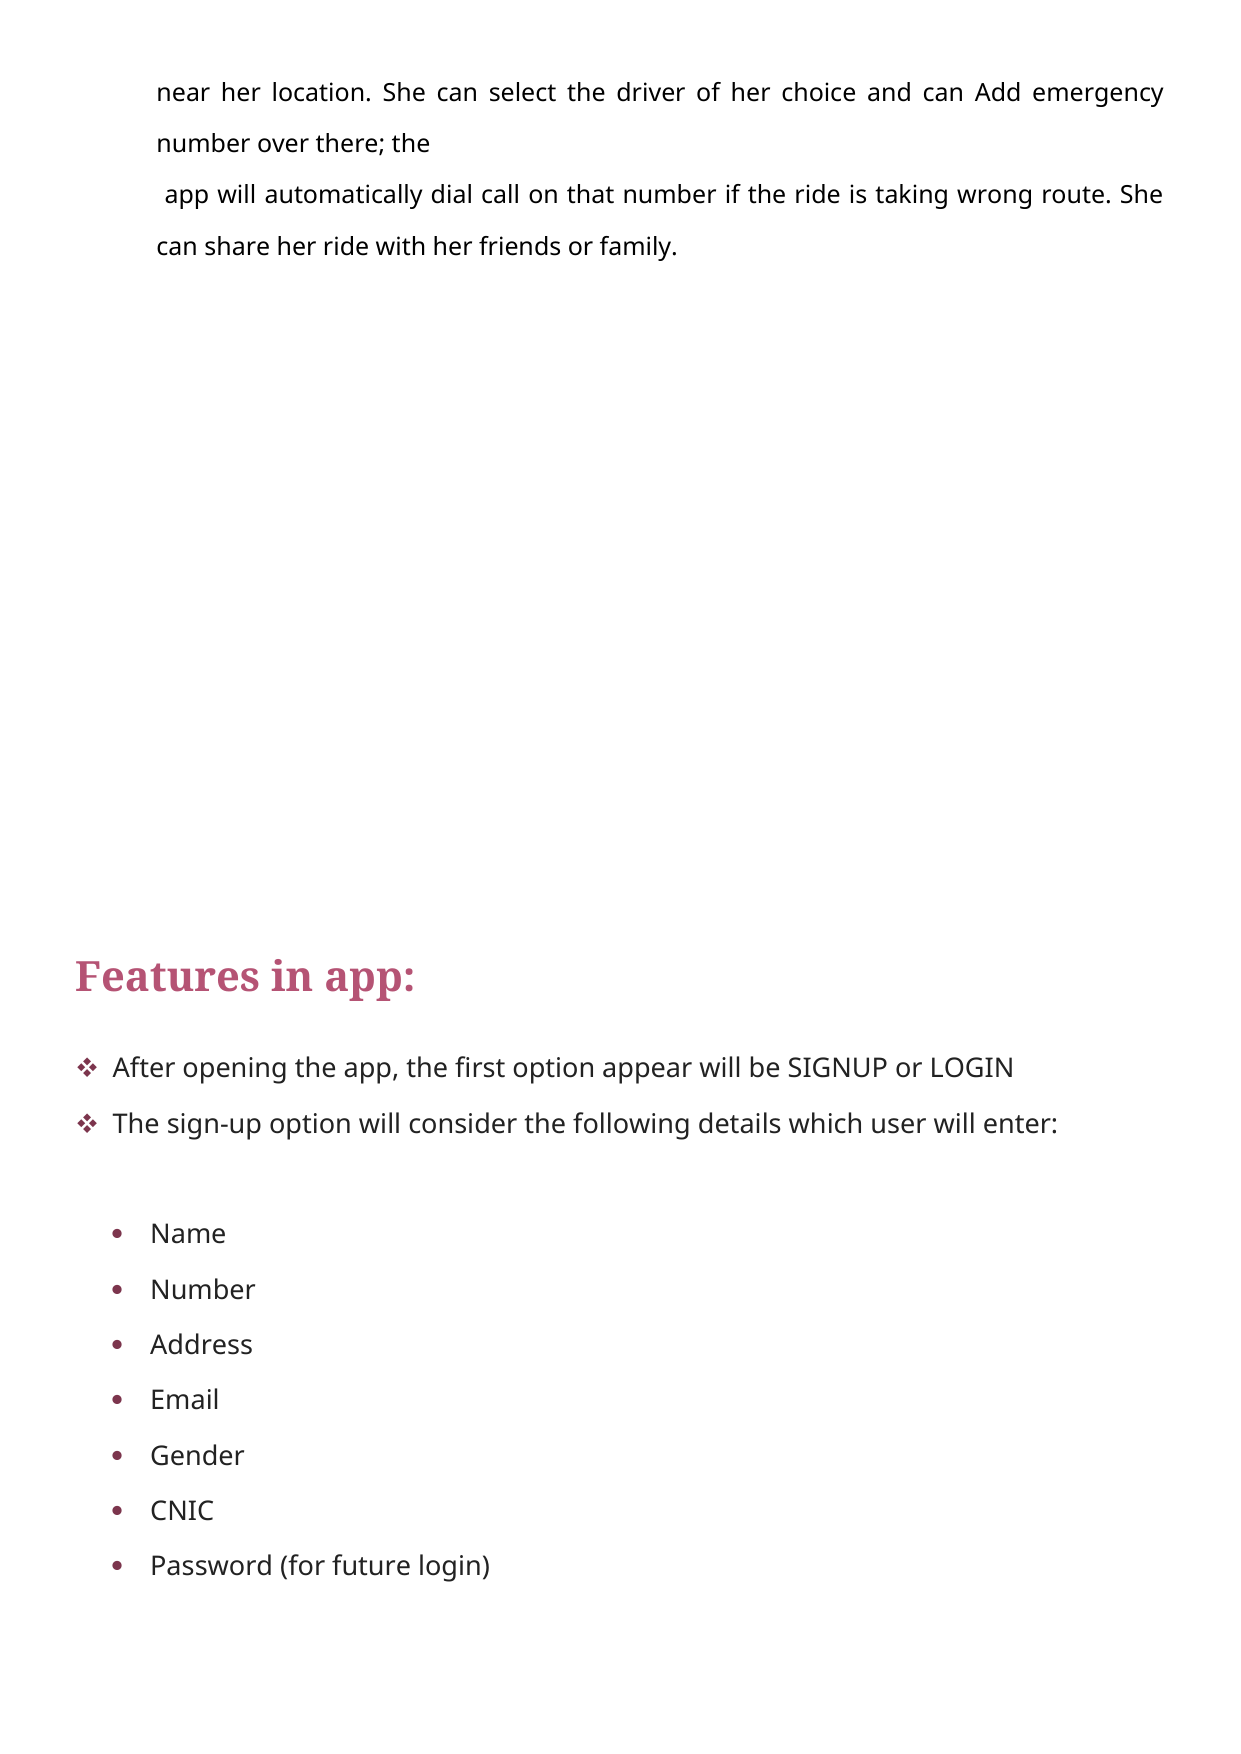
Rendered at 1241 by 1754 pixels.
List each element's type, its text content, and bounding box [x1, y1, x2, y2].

text Features in app: [75, 947, 1165, 1004]
list Number [112, 1270, 1165, 1307]
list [156, 75, 1165, 160]
list app will automatically dial call on that number if the ride is taking wrong route. She can share her ride with her friends or family. [156, 177, 1165, 262]
list Address [112, 1326, 1165, 1362]
list The sign-up option will consider the following details which user will enter: [75, 1104, 1165, 1141]
list Password (for future login) [112, 1547, 1165, 1584]
list Gender [112, 1436, 1165, 1473]
list Name [112, 1215, 1165, 1252]
list CNIC [112, 1491, 1165, 1528]
list After opening the app, the first option appear will be SIGNUP or LOGIN [75, 1049, 1165, 1086]
list Email [112, 1381, 1165, 1418]
